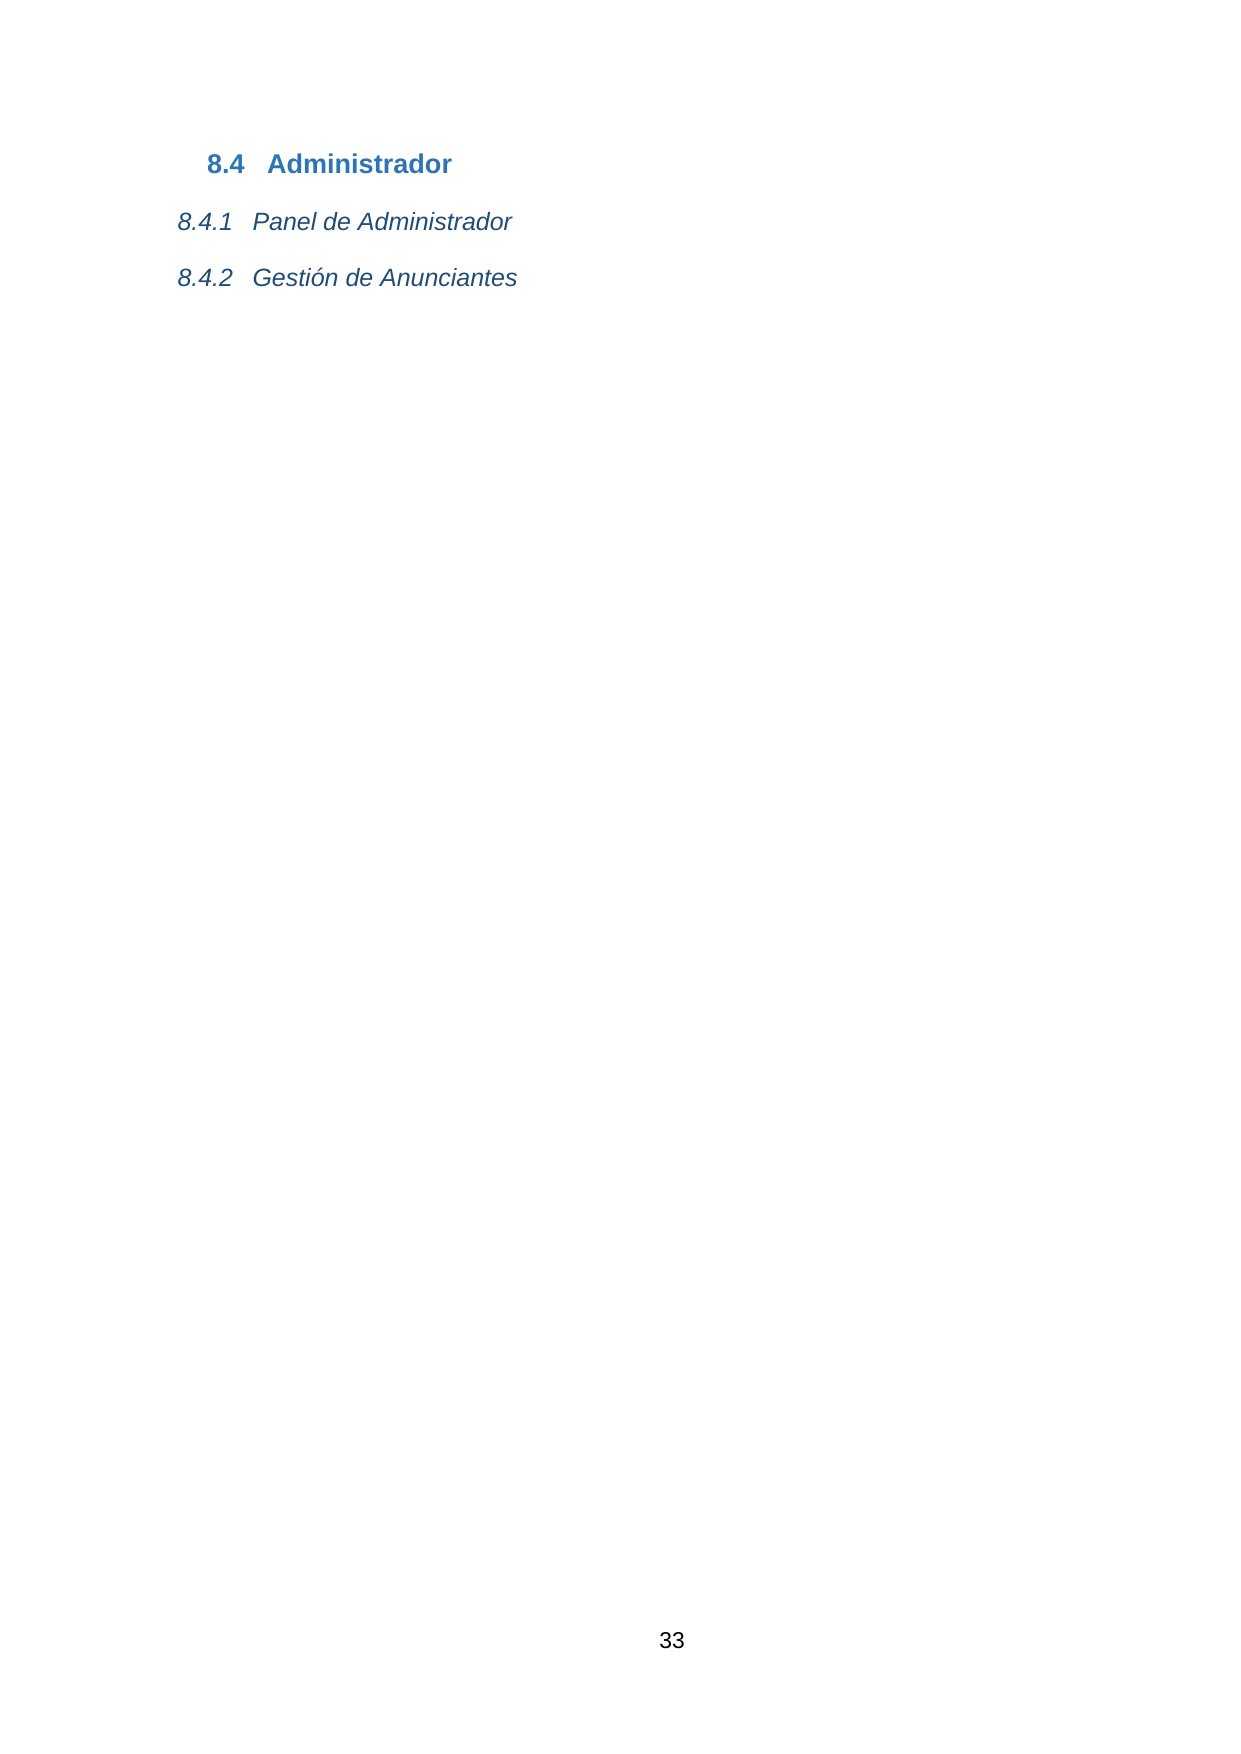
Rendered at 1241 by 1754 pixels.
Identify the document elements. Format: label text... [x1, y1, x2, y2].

subtitle Panel de Administrador [177, 207, 1092, 236]
subtitle Gestión de Anunciantes [177, 263, 1092, 291]
subtitle Administrador [207, 148, 1092, 179]
